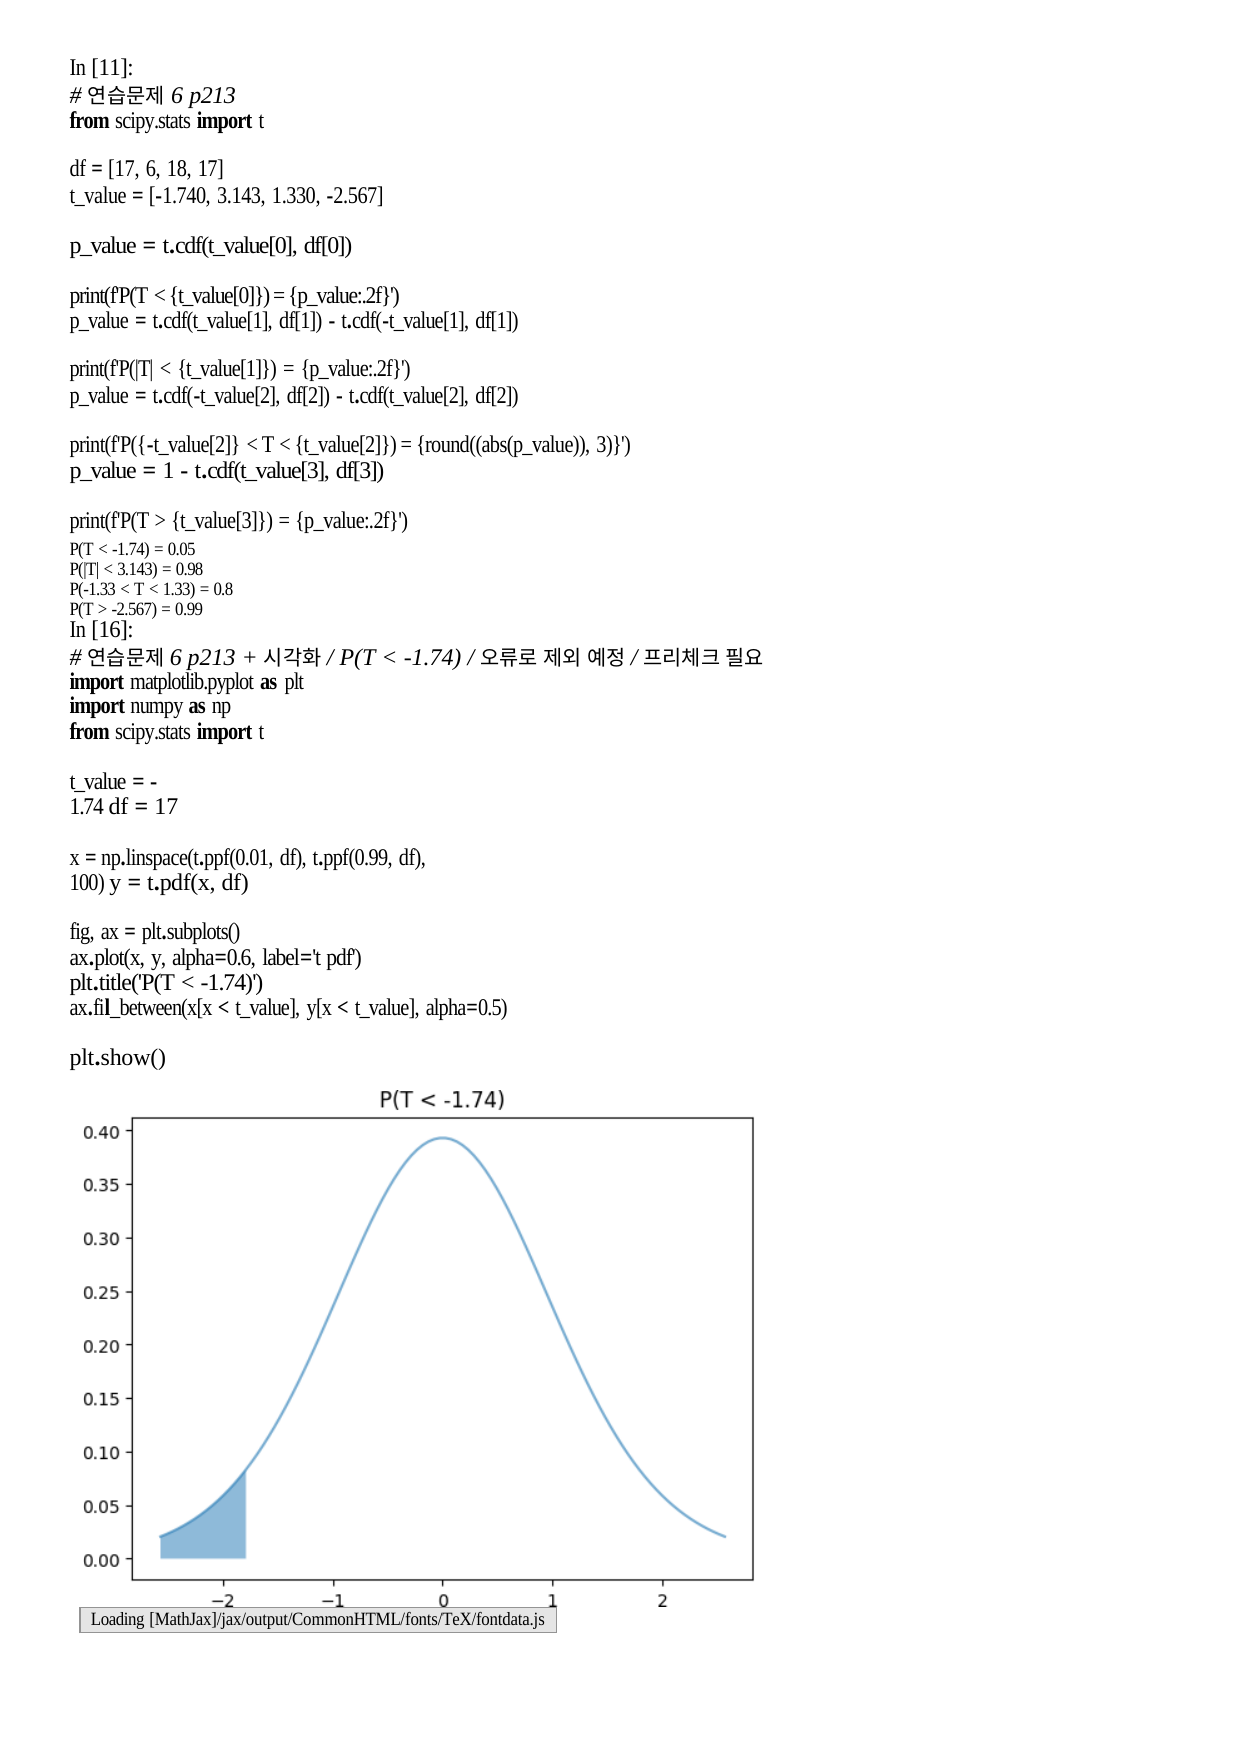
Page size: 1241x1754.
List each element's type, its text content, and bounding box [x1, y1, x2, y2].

text import matplotlib.pyplot as plt [69, 671, 1190, 694]
text In [16]: [69, 619, 1190, 642]
text print(f'P(T > {t_value[3]}) = {p_value:.2f}') [69, 506, 1190, 534]
text ax.fil_between(x[x < t_value], y[x < t_value], alpha=0.5) [69, 996, 1190, 1021]
text from scipy.stats import t [69, 110, 1190, 133]
text ax.plot(x, y, alpha=0.6, label='t pdf') plt.title('P(T < -1.74)') [69, 945, 395, 996]
text print(f'P({-t_value[2]} < T < {t_value[2]}) = {round((abs(p_value)), 3)}') p_value = 1 - t.cdf(t_value[3], df[3]) [69, 433, 656, 483]
text df = [17, 6, 18, 17] [69, 156, 1190, 182]
text print(f'P(|T| < {t_value[1]}) = {p_value:.2f}') [69, 356, 1190, 382]
text t_value = [-1.740, 3.143, 1.330, -2.567] [69, 182, 1190, 208]
text p_value = t.cdf(t_value[0], df[0]) print(f'P(T < {t_value[0]}) = {p_value:.2f}') [69, 208, 405, 308]
text # 연습문제 6 p213 + 시각화 / P(T < -1.74) / 오류로 제외 예정 / 프리체크 필요 [69, 642, 1190, 671]
text P(T > -2.567) = 0.99 [69, 599, 1190, 619]
text t_value = -1.74 df = 17 [69, 770, 187, 820]
text p_value = t.cdf(t_value[1], df[1]) - t.cdf(-t_value[1], df[1]) [69, 308, 1190, 333]
text x = np.linspace(t.ppf(0.01, df), t.ppf(0.99, df), 100) y = t.pdf(x, df) [69, 845, 463, 895]
text P(|T| < 3.143) = 0.98 [69, 559, 1190, 579]
text from scipy.stats import t [69, 719, 1190, 745]
picture [83, 1090, 755, 1607]
text # 연습문제 6 p213 [69, 80, 1190, 110]
text P(T < -1.74) = 0.05 [69, 538, 1190, 559]
text In [11]: [69, 56, 1190, 80]
text plt.show() [69, 1043, 1190, 1071]
text fig, ax = plt.subplots() [69, 918, 1190, 944]
text P(-1.33 < T < 1.33) = 0.8 [69, 579, 1190, 599]
text p_value = t.cdf(-t_value[2], df[2]) - t.cdf(t_value[2], df[2]) [69, 382, 1190, 408]
text import numpy as np [69, 694, 1190, 719]
